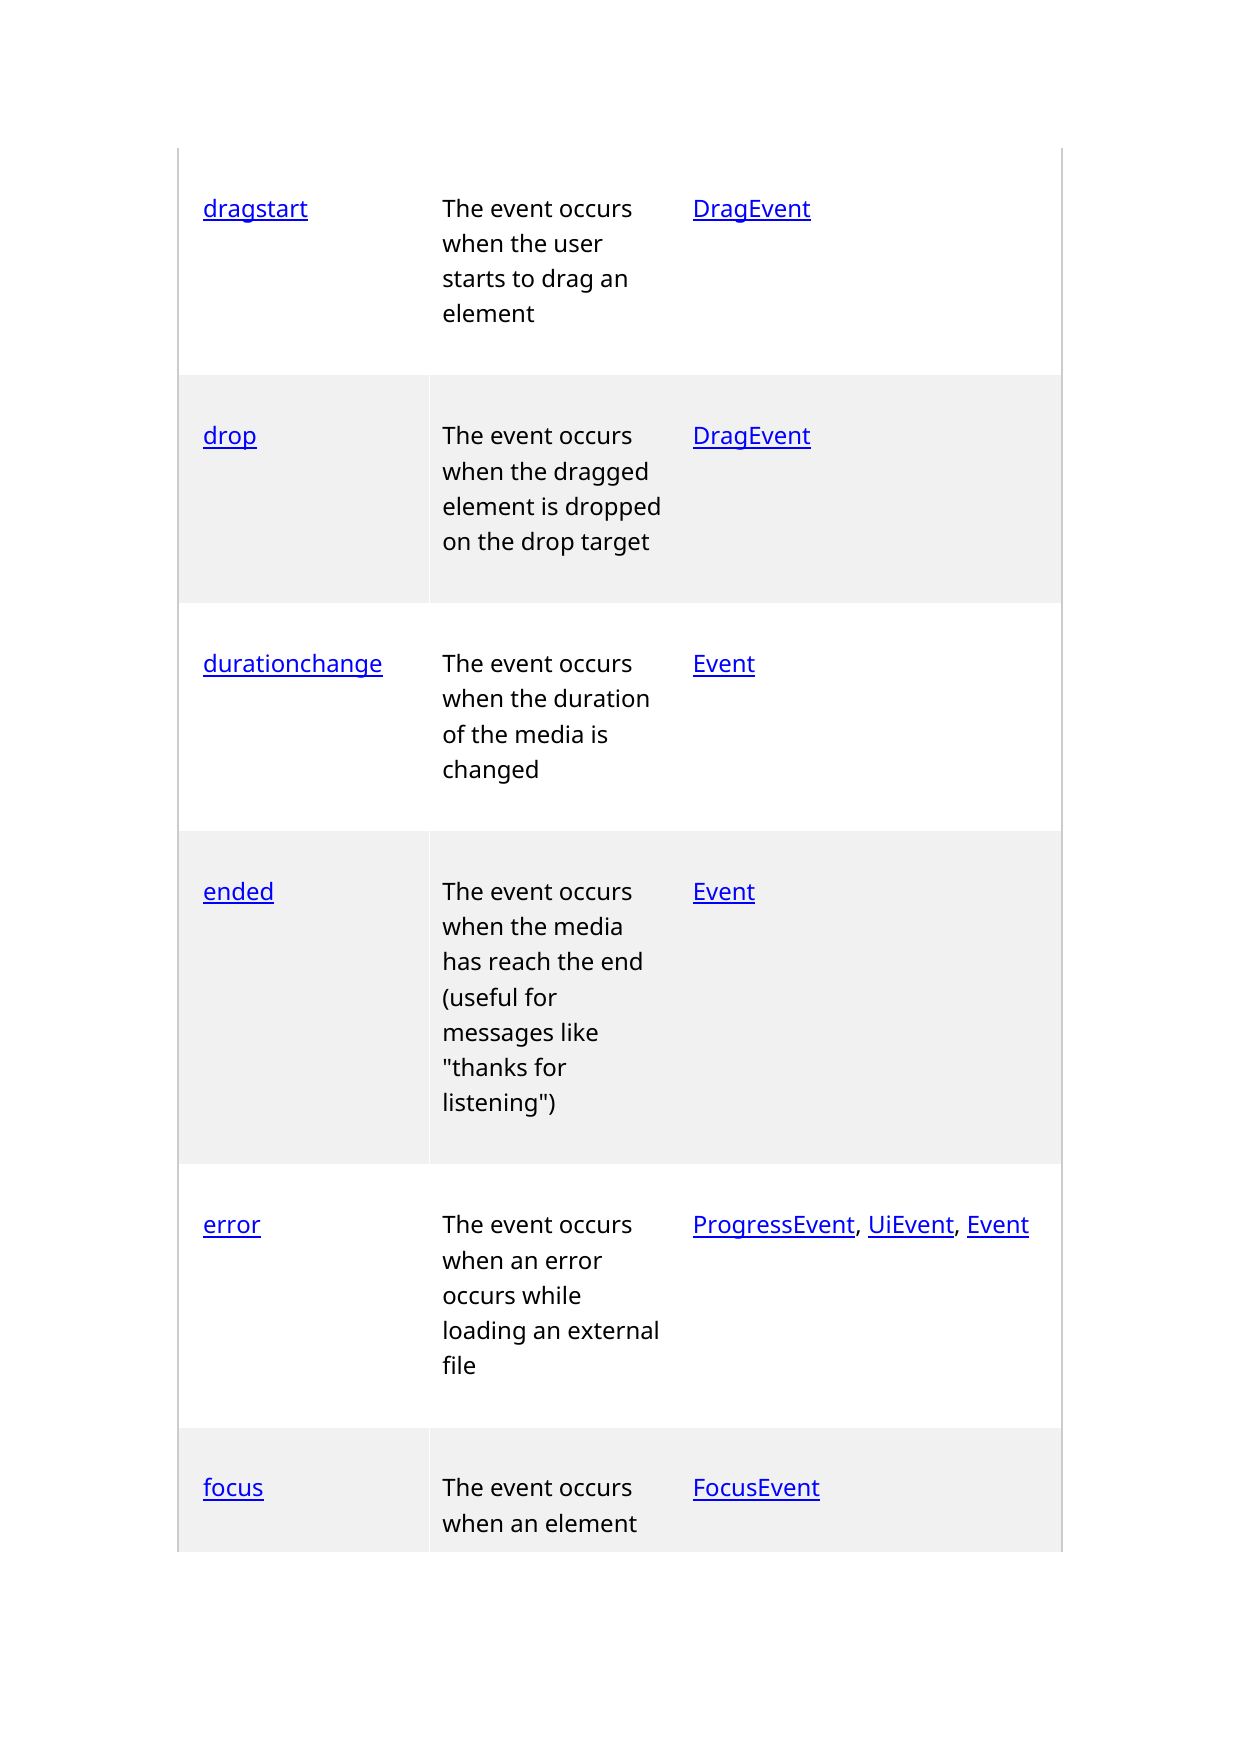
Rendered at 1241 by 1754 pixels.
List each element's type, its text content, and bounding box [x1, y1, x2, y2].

table_cell focus [179, 1428, 429, 1552]
table_cell DragEvent [680, 375, 1061, 603]
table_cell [430, 1428, 680, 1552]
table_cell The event occurs when the duration of the media is changed [430, 603, 680, 831]
table_cell FocusEvent [680, 1428, 1061, 1552]
table_cell drop [179, 375, 429, 603]
table_cell DragEvent [680, 148, 1061, 375]
table_cell ended [179, 831, 429, 1164]
table_cell The event occurs when the dragged element is dropped on the drop target [430, 375, 680, 603]
table_cell dragstart [179, 148, 429, 375]
table_cell durationchange [179, 603, 429, 831]
table_cell The event occurs when an error occurs while loading an external file [430, 1165, 680, 1427]
table_cell The event occurs when the user starts to drag an element [430, 148, 680, 375]
table_cell Event [680, 831, 1061, 1164]
table_cell error [179, 1165, 429, 1427]
table_cell Event [680, 603, 1061, 831]
table_cell The event occurs when the media has reach the end (useful for messages like "thanks for listening") [430, 831, 680, 1164]
table_cell ProgressEvent, UiEvent, Event [680, 1165, 1061, 1427]
